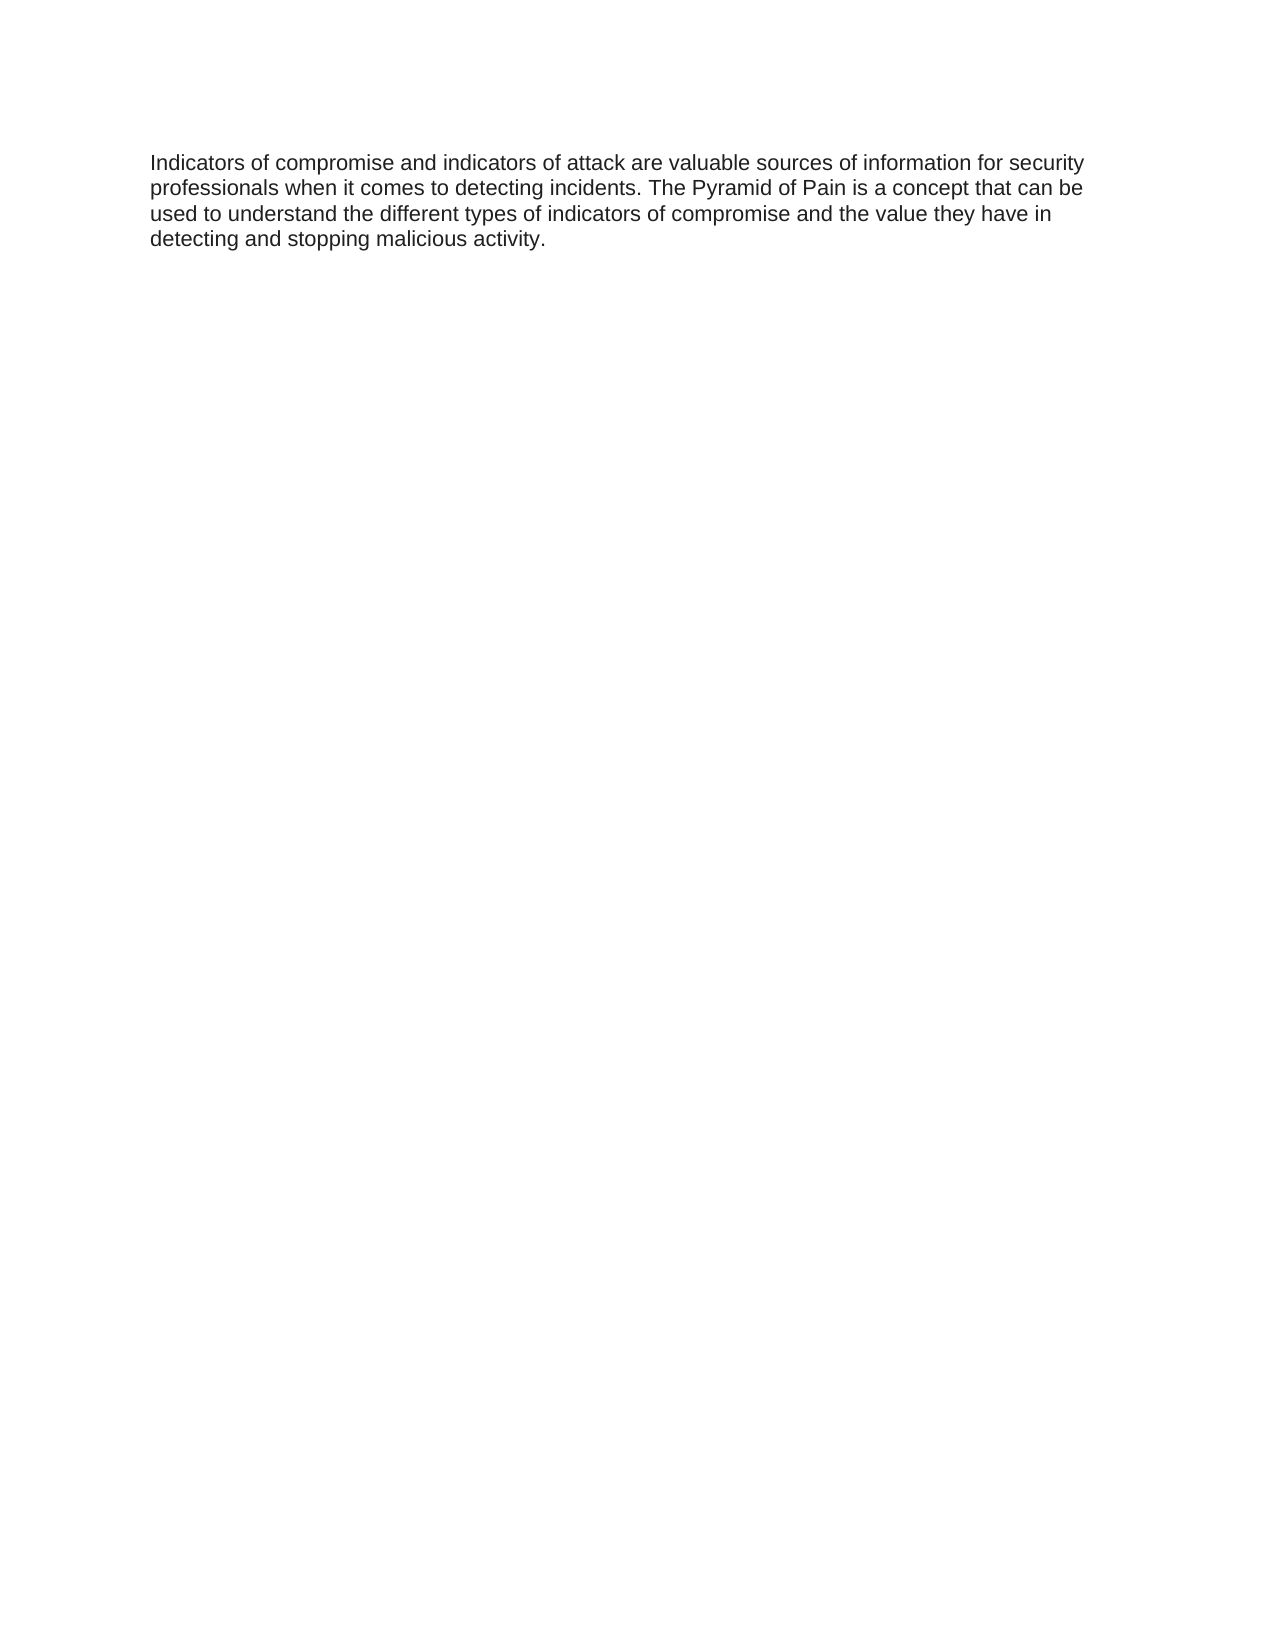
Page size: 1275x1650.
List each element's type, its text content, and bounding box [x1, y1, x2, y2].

text Indicators of compromise and indicators of attack are valuable sources of information for security professionals when it comes to detecting incidents. The Pyramid of Pain is a concept that can be used to understand the different types of indicators of compromise and the value they have in detecting and stopping malicious activity. [150, 150, 1125, 251]
